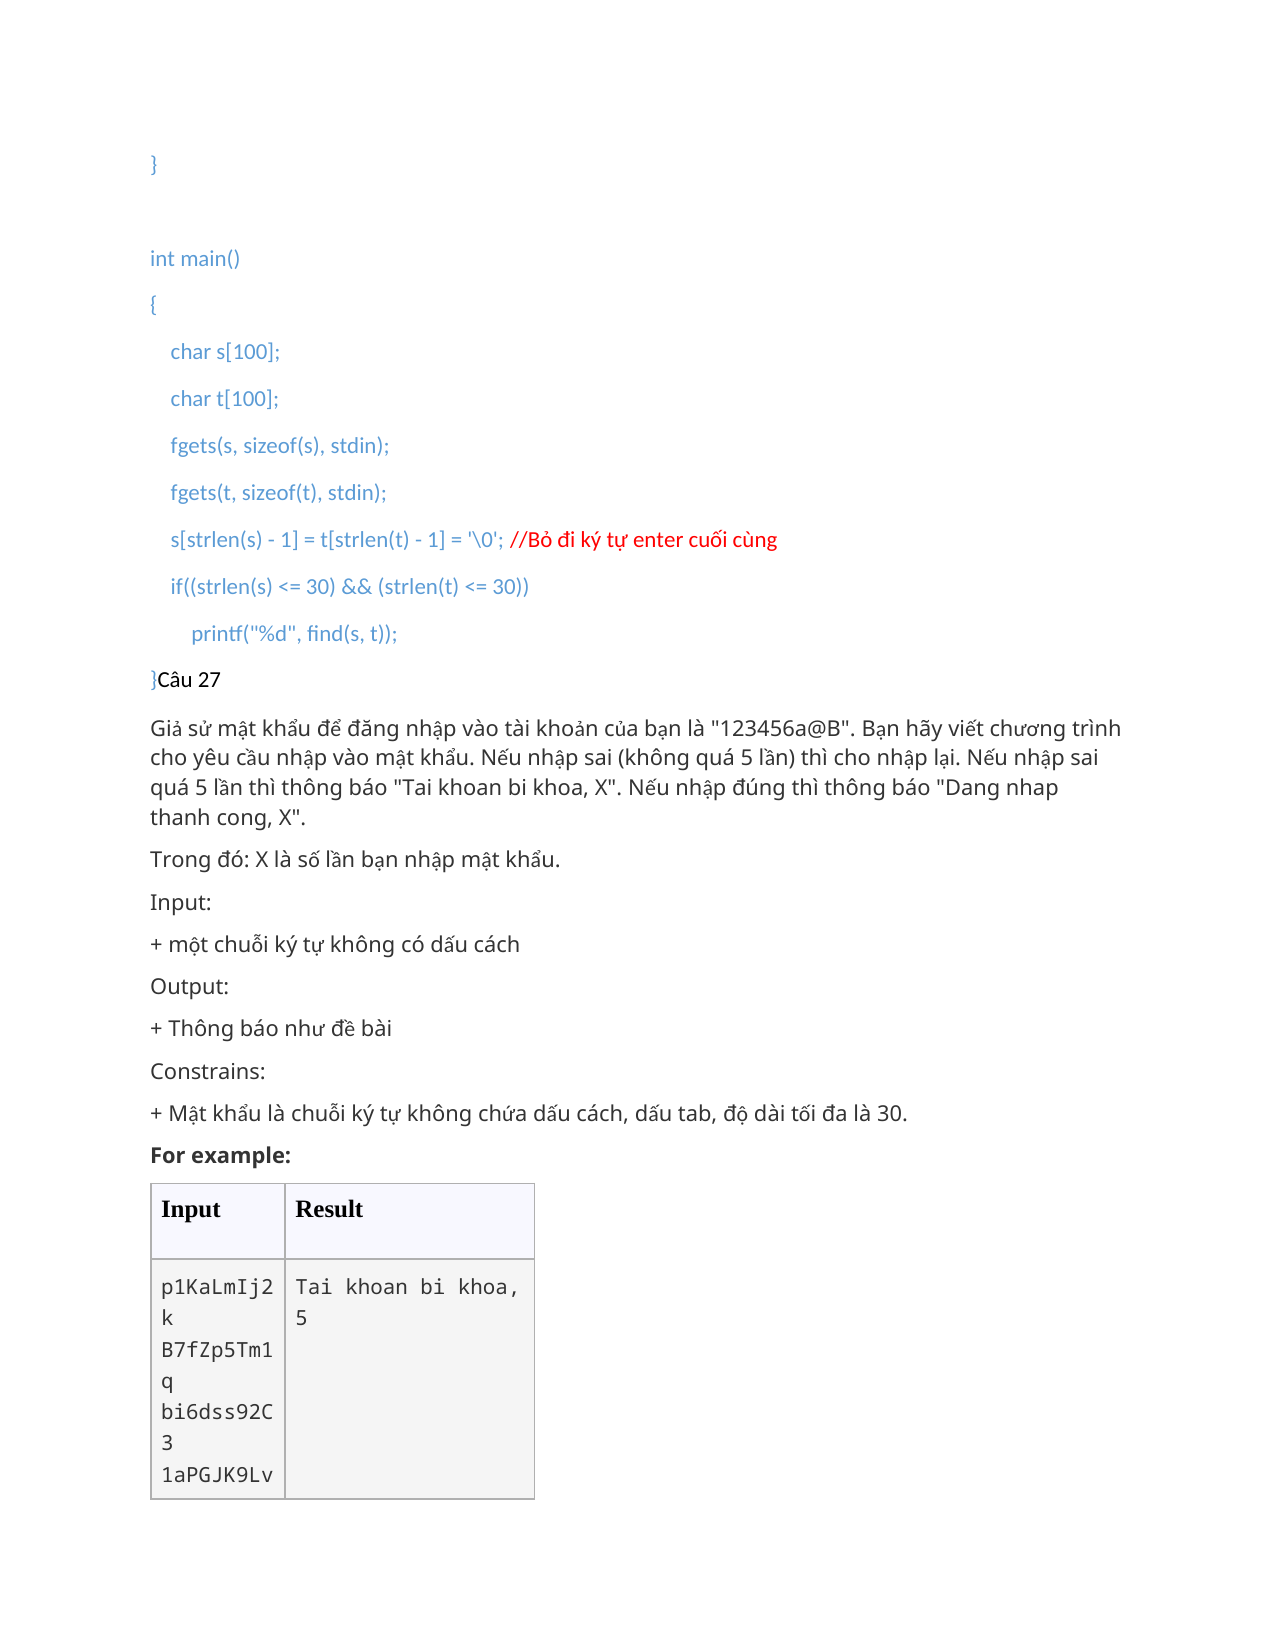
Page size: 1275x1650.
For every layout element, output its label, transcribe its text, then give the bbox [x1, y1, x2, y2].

text fgets(t, sizeof(t), stdin); [150, 478, 1125, 506]
table_cell Tai khoan bi khoa, 5 [286, 1260, 534, 1498]
text if((strlen(s) <= 30) && (strlen(t) <= 30)) [150, 572, 1125, 600]
text fgets(s, sizeof(s), stdin); [150, 431, 1125, 459]
text { [150, 291, 1125, 319]
text char s[100]; [150, 337, 1125, 366]
text + một chuỗi ký tự không có dấu cách [150, 929, 1125, 958]
text For example: [150, 1140, 1125, 1170]
table_header Input [152, 1184, 284, 1258]
text Output: [150, 971, 1125, 1001]
text Input: [150, 886, 1125, 916]
text int main() [150, 244, 1125, 272]
text + Mật khẩu là chuỗi ký tự không chứa dấu cách, dấu tab, độ dài tối đa là 30. [150, 1098, 1125, 1128]
text + Thông báo như đề bài [150, 1013, 1125, 1043]
text Trong đó: X là số lần bạn nhập mật khẩu. [150, 844, 1125, 874]
text Giả sử mật khẩu để đăng nhập vào tài khoản của bạn là "123456a@B". Bạn hãy viết chương trình cho yêu cầu nhập vào mật khẩu. Nếu nhập sai (không quá 5 lần) thì cho nhập lại. Nếu nhập sai quá 5 lần thì thông báo "Tai khoan bi khoa, X". Nếu nhập đúng thì thông báo "Dang nhap thanh cong, X". [150, 712, 1125, 832]
table_header Result [286, 1184, 534, 1258]
text } [150, 150, 1125, 178]
text }Câu 27 [150, 666, 1125, 694]
text char t[100]; [150, 384, 1125, 412]
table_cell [152, 1260, 284, 1498]
text Constrains: [150, 1056, 1125, 1085]
text printf("%d", find(s, t)); [150, 619, 1125, 647]
text s[strlen(s) - 1] = t[strlen(t) - 1] = '\0'; //Bỏ đi ký tự enter cuối cùng [150, 525, 1125, 553]
